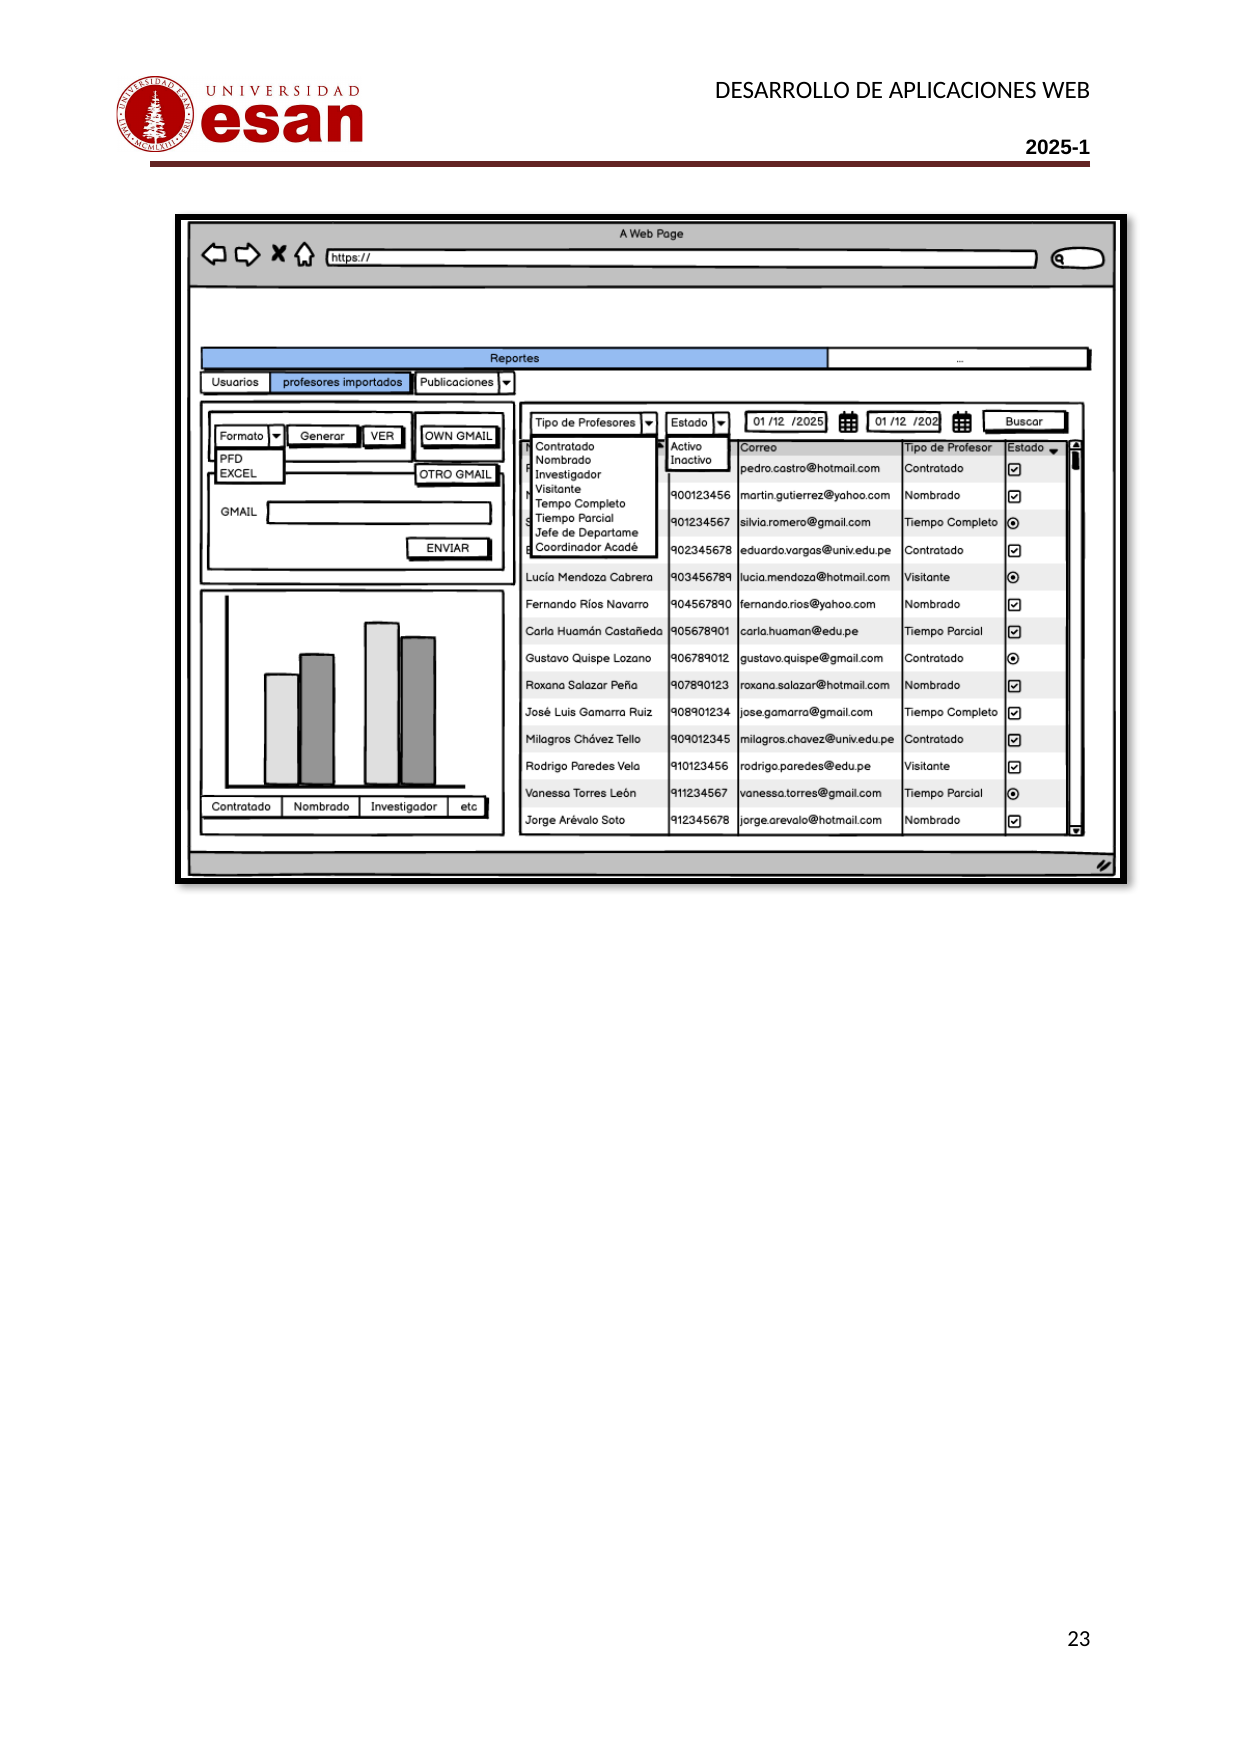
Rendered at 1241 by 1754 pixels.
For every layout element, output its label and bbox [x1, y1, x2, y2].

picture [116, 76, 363, 152]
